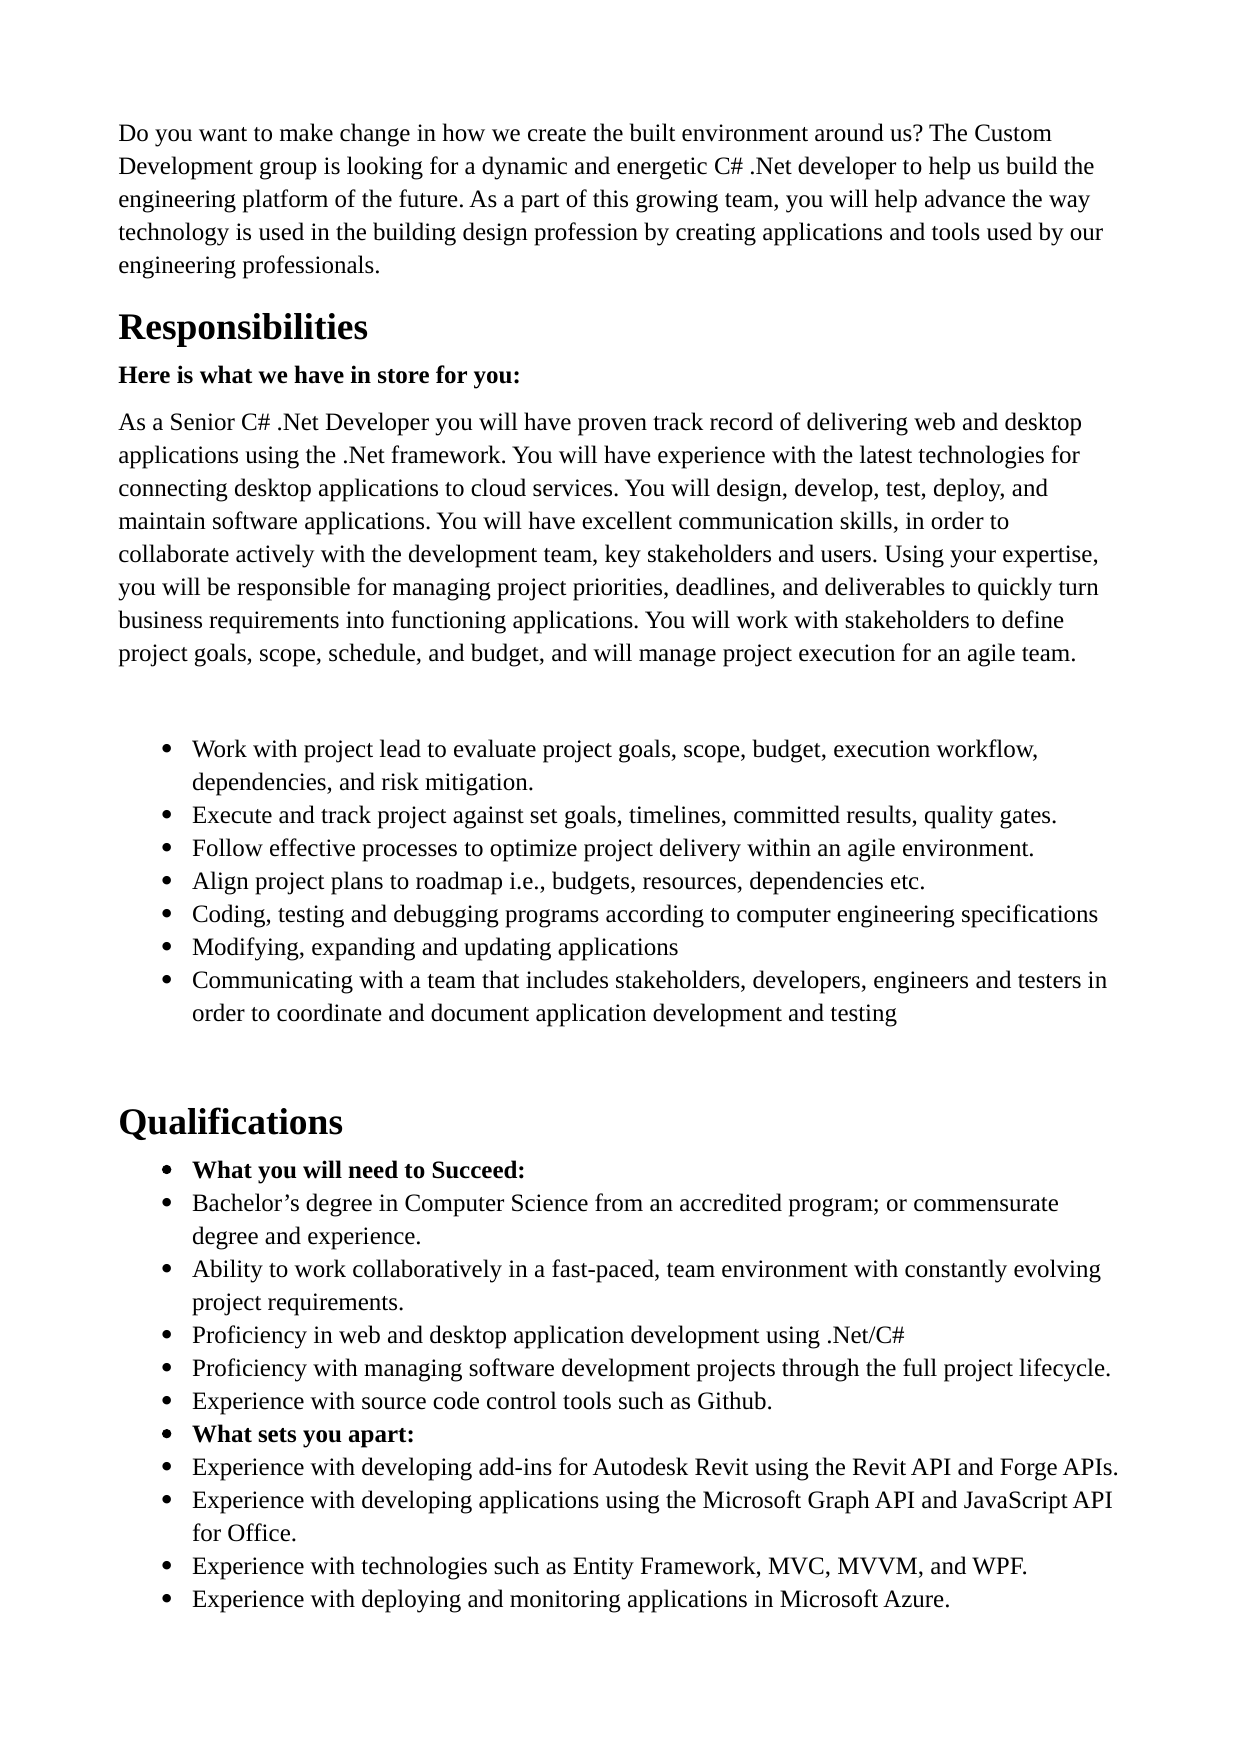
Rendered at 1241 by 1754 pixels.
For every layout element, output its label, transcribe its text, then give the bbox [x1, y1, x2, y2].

list Proficiency in web and desktop application development using .Net/C# [162, 1320, 1122, 1349]
list Align project plans to roadmap i.e., budgets, resources, dependencies etc. [162, 866, 1122, 894]
list Coding, testing and debugging programs according to computer engineering specifications [162, 899, 1122, 927]
list Experience with developing add-ins for Autodesk Revit using the Revit API and Forge APIs. [162, 1452, 1122, 1481]
list Experience with technologies such as Entity Framework, MVC, MVVM, and WPF. [162, 1551, 1122, 1580]
list Execute and track project against set goals, timelines, committed results, quality gates. [162, 800, 1122, 828]
list Experience with source code control tools such as Github. [162, 1386, 1122, 1415]
subtitle Qualifications [118, 1099, 1122, 1142]
list What you will need to Succeed: [162, 1155, 1122, 1184]
list Experience with deploying and monitoring applications in Microsoft Azure. [162, 1584, 1122, 1613]
list Experience with developing applications using the Microsoft Graph API and JavaScript API for Office. [162, 1485, 1122, 1547]
text As a Senior C# .Net Developer you will have proven track record of delivering web and desktop applications using the .Net framework. You will have experience with the latest technologies for connecting desktop applications to cloud services. You will design, develop, test, deploy, and maintain software applications. You will have excellent communication skills, in order to collaborate actively with the development team, key stakeholders and users. Using your expertise, you will be responsible for managing project priorities, deadlines, and deliverables to quickly turn business requirements into functioning applications. You will work with stakeholders to define project goals, scope, schedule, and budget, and will manage project execution for an agile team. [118, 407, 1122, 667]
text Here is what we have in store for you: [118, 360, 1122, 388]
list Work with project lead to evaluate project goals, scope, budget, execution workflow, dependencies, and risk mitigation. [162, 734, 1122, 795]
list Proficiency with managing software development projects through the full project lifecycle. [162, 1353, 1122, 1382]
subtitle Responsibilities [118, 304, 1122, 347]
list Communicating with a team that includes stakeholders, developers, engineers and testers in order to coordinate and document application development and testing [162, 965, 1122, 1027]
list What sets you apart: [162, 1419, 1122, 1448]
list Bachelor’s degree in Computer Science from an accredited program; or commensurate degree and experience. [162, 1188, 1122, 1250]
list Follow effective processes to optimize project delivery within an agile environment. [162, 833, 1122, 861]
text Do you want to make change in how we create the built environment around us? The Custom Development group is looking for a dynamic and energetic C# .Net developer to help us build the engineering platform of the future. As a part of this growing team, you will help advance the way technology is used in the building design profession by creating applications and tools used by our engineering professionals. [118, 118, 1122, 279]
list Ability to work collaboratively in a fast-paced, team environment with constantly evolving project requirements. [162, 1254, 1122, 1316]
list Modifying, expanding and updating applications [162, 932, 1122, 961]
